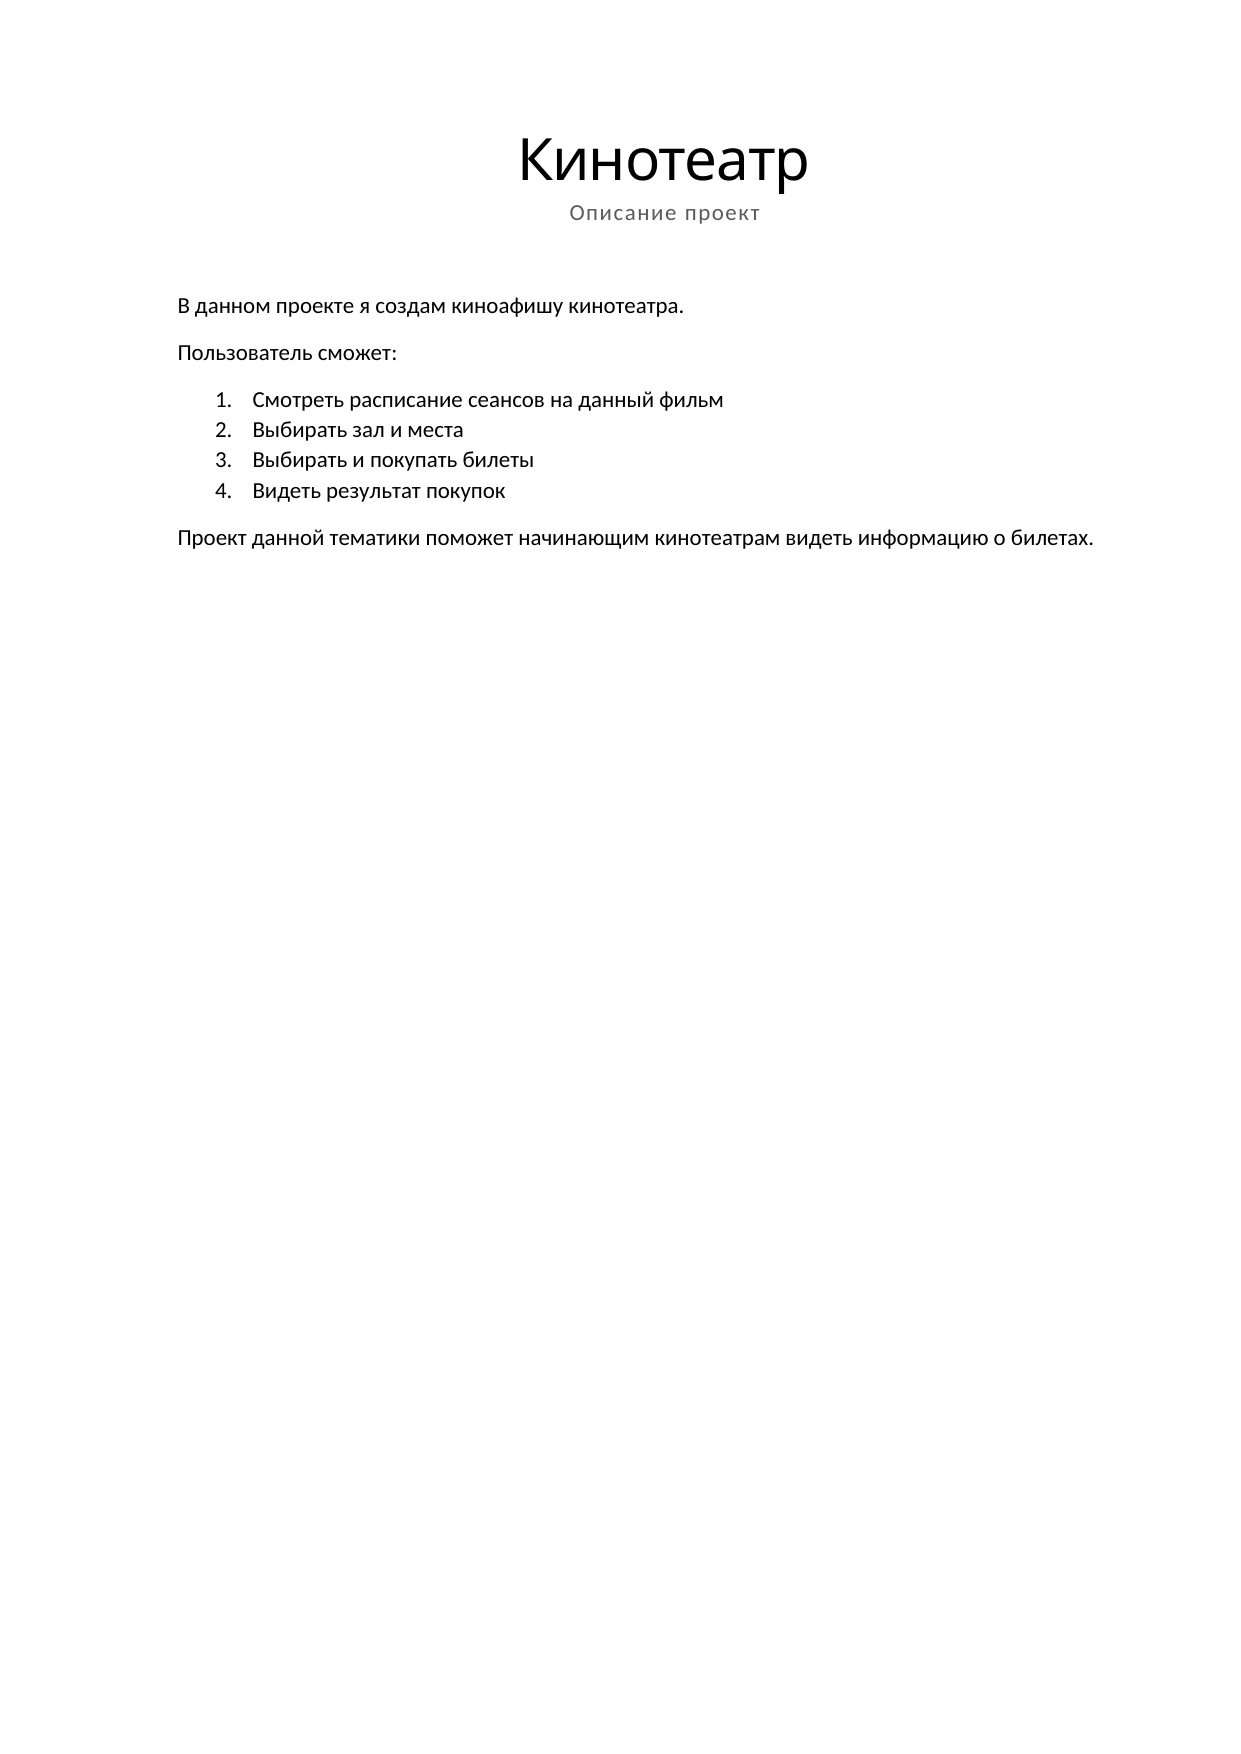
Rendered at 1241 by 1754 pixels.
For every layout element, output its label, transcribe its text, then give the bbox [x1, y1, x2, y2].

list Выбирать зал и места [215, 415, 1152, 443]
subtitle Описание проект [177, 198, 1152, 226]
list Видеть результат покупок [215, 476, 1152, 504]
title Кинотеатр [177, 118, 1152, 198]
text Пользователь сможет: [177, 338, 1152, 366]
list Смотреть расписание сеансов на данный фильм [215, 385, 1152, 413]
list Выбирать и покупать билеты [215, 446, 1152, 473]
text Проект данной тематики поможет начинающим кинотеатрам видеть информацию о билетах. [177, 523, 1152, 551]
text В данном проекте я создам киноафишу кинотеатра. [177, 291, 1152, 319]
